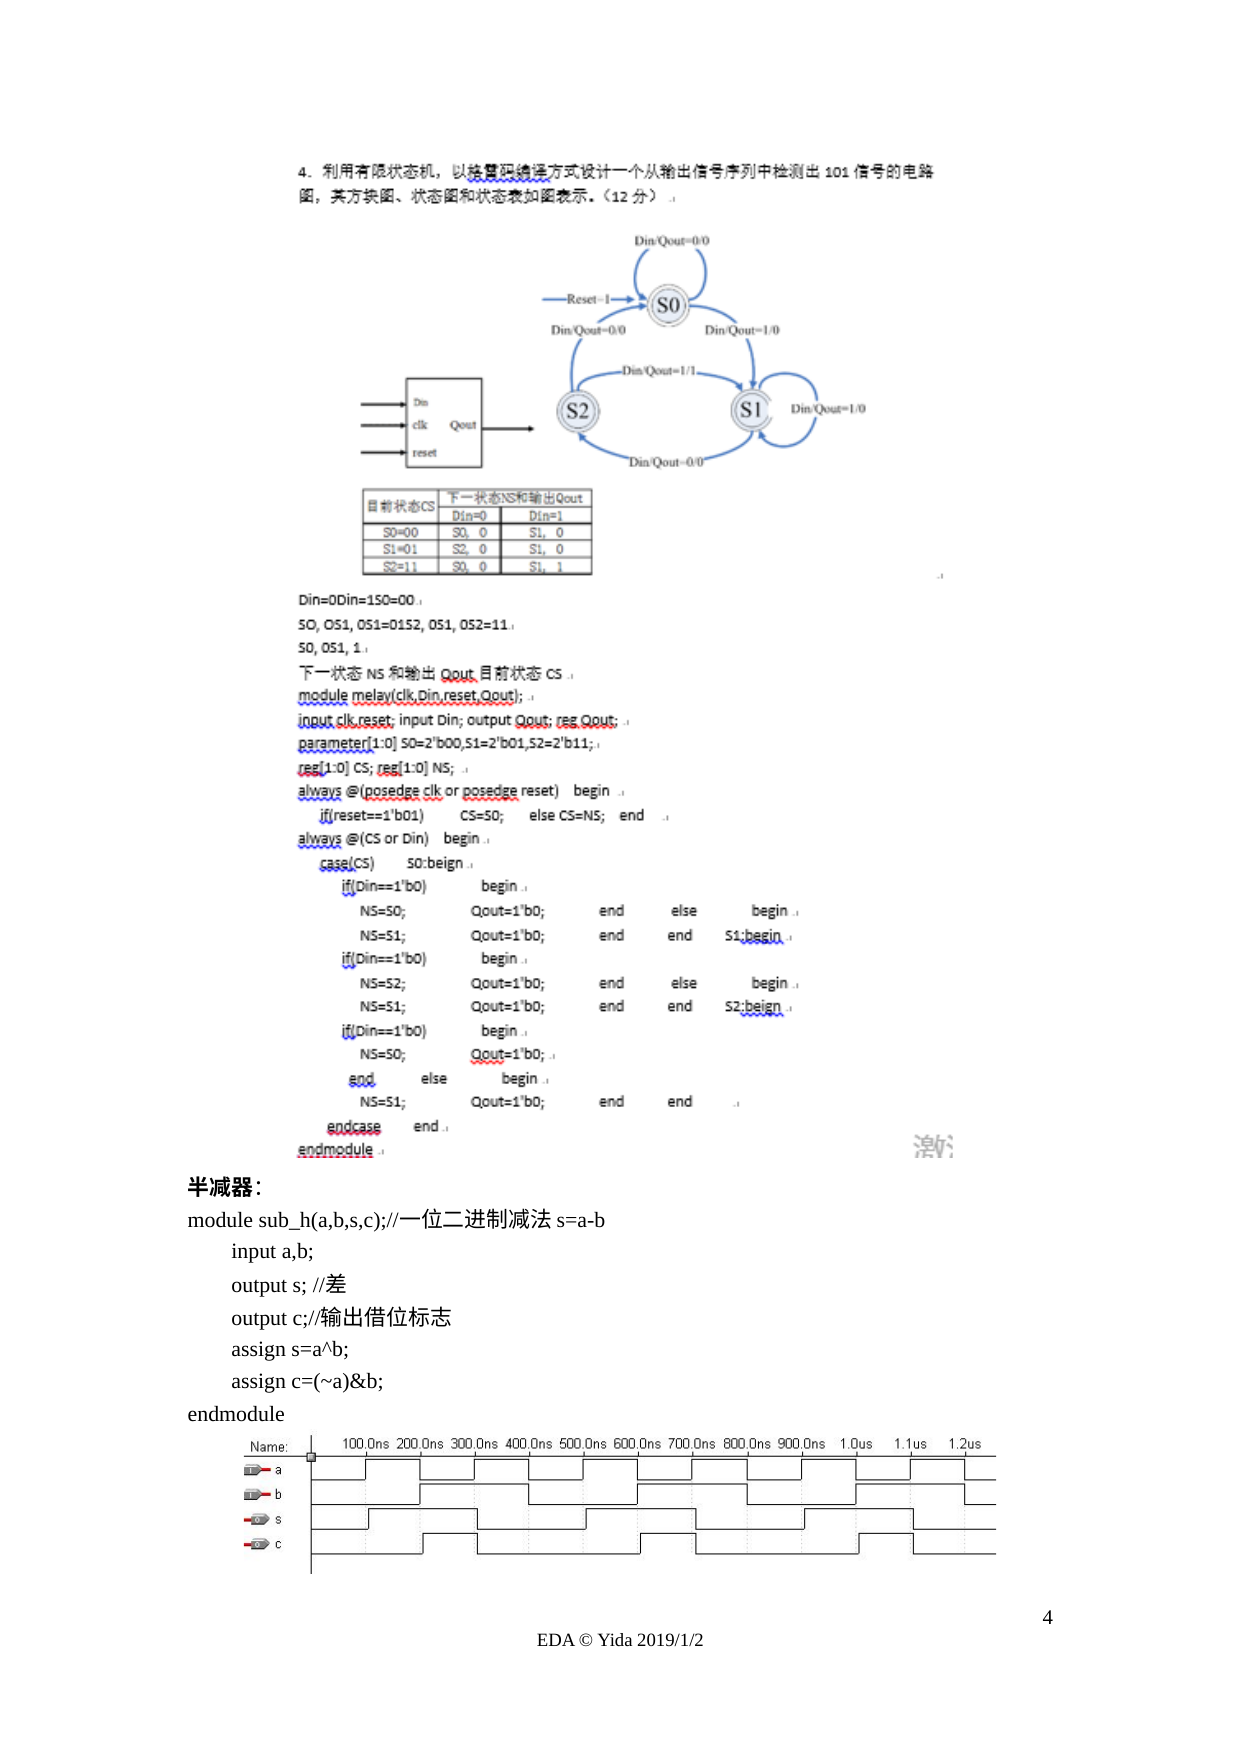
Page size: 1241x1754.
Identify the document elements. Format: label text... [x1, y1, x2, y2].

text assign c=(~a)&b; [187, 1364, 1053, 1397]
text assign s=a^b; [187, 1332, 1053, 1364]
picture [287, 162, 953, 1158]
text output c;//输出借位标志 [187, 1299, 1053, 1332]
text module sub_h(a,b,s,c);//一位二进制减法s=a-b [187, 1202, 1053, 1234]
text output s; //差 [187, 1267, 1053, 1299]
picture [243, 1429, 997, 1574]
text endmodule [187, 1397, 1053, 1429]
text input a,b; [187, 1234, 1053, 1267]
text 半减器： [187, 1169, 1053, 1202]
